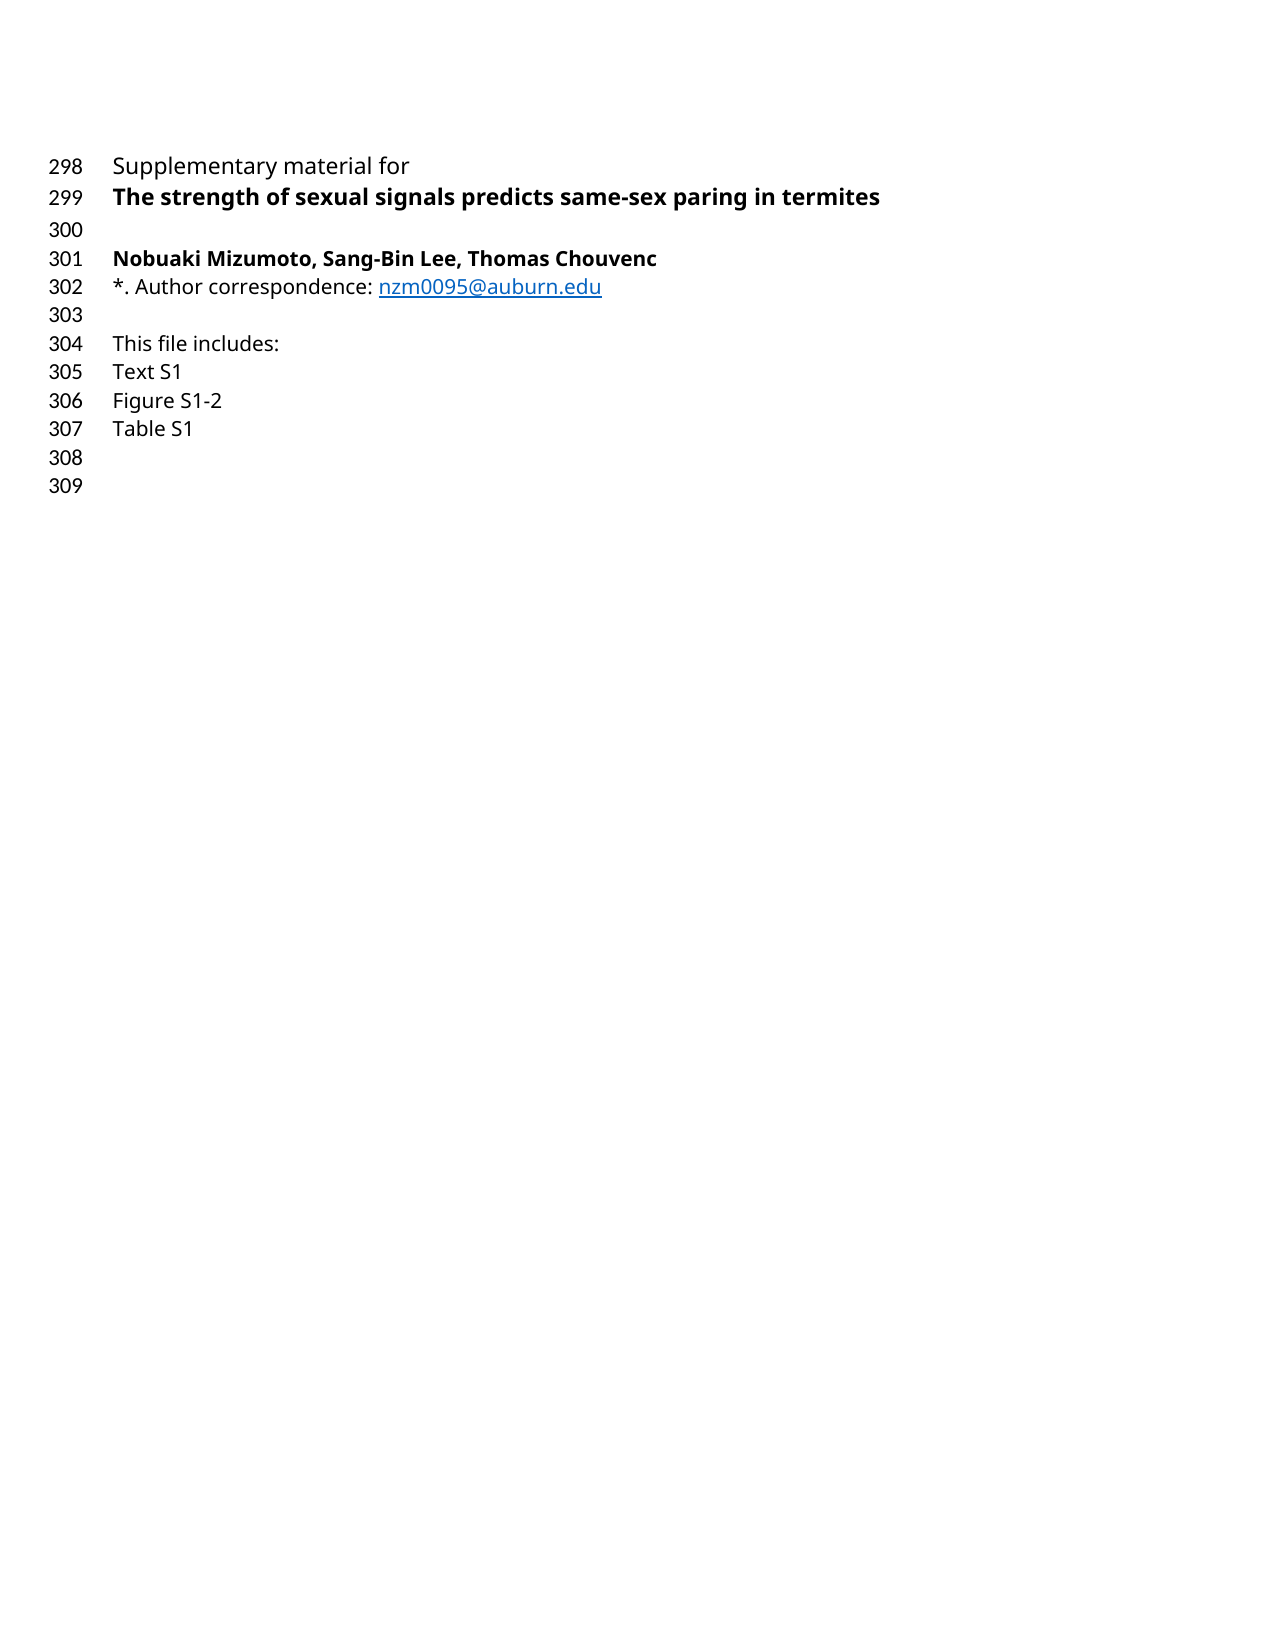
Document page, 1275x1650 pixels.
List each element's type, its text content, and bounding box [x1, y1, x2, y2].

text Text S1 [112, 357, 1162, 386]
text Table S1 [112, 414, 1162, 443]
text Nobuaki Mizumoto, Sang-Bin Lee, Thomas Chouvenc [112, 244, 1162, 272]
text The strength of sexual signals predicts same-sex paring in termites [112, 181, 1162, 212]
text This file includes: [112, 329, 1162, 357]
text *. Author correspondence: nzm0095@auburn.edu [112, 272, 1162, 301]
text Supplementary material for [112, 150, 1162, 181]
text Figure S1-2 [112, 386, 1162, 414]
